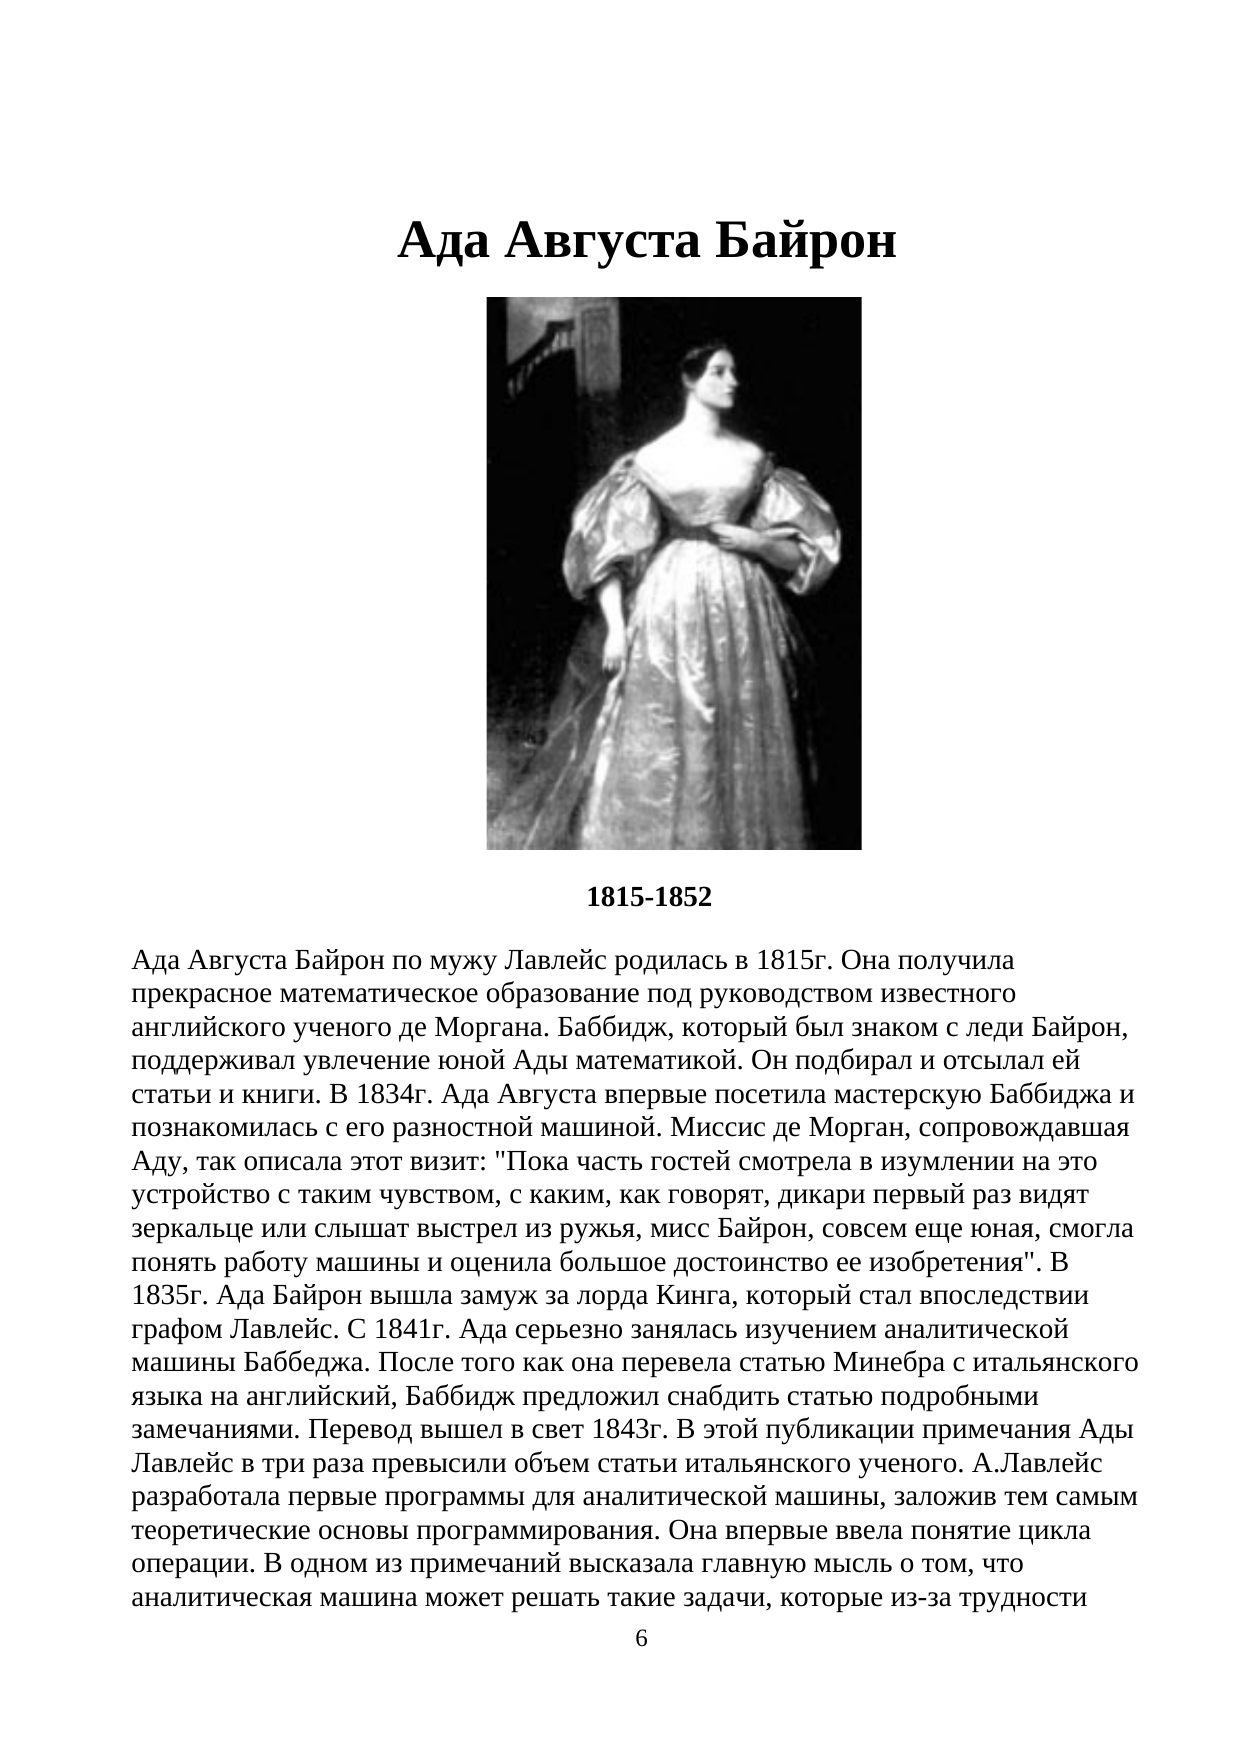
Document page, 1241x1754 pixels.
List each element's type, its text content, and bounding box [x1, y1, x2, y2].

subtitle Ада Августа Байрон [397, 206, 1152, 269]
subtitle 1815-1852 [586, 879, 1152, 913]
